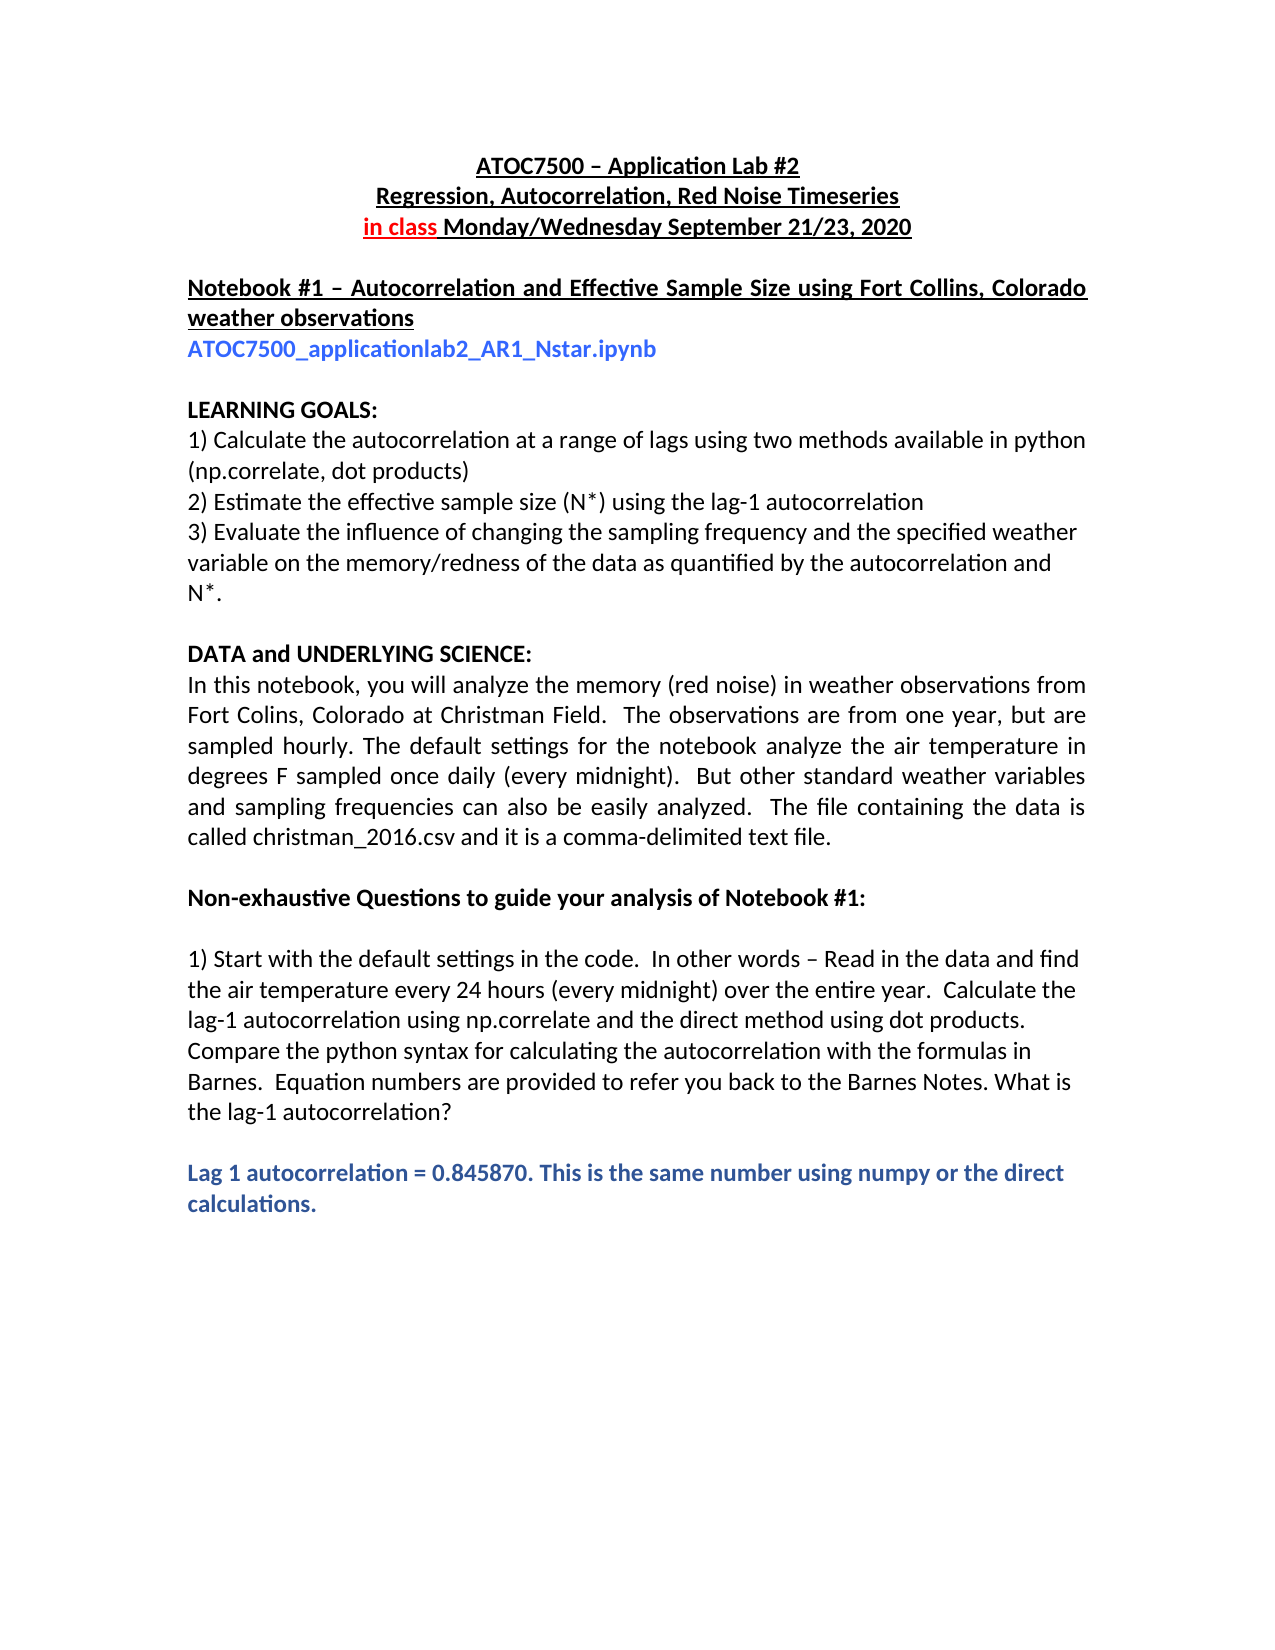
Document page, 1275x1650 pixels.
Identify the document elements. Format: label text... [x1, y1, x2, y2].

text ATOC7500_applicationlab2_AR1_Nstar.ipynb [187, 333, 1087, 364]
text Notebook #1 – Autocorrelation and Effective Sample Size using Fort Collins, Colorado weather observations [187, 299, 1087, 333]
text Lag 1 autocorrelation = 0.845870. This is the same number using numpy or the direct calculations. [187, 1157, 1087, 1218]
text LEARNING GOALS: [187, 394, 1087, 425]
text 1) Calculate the autocorrelation at a range of lags using two methods available in python (np.correlate, dot products) [187, 425, 1087, 486]
text 2) Estimate the effective sample size (N*) using the lag-1 autocorrelation [187, 486, 1087, 516]
text 3) Evaluate the influence of changing the sampling frequency and the specified weather variable on the memory/redness of the data as quantified by the autocorrelation and N*. [187, 516, 1087, 608]
text Non-exhaustive Questions to guide your analysis of Notebook #1: [187, 882, 1087, 913]
text In this notebook, you will analyze the memory (red noise) in weather observations from Fort Colins, Colorado at Christman Field. The observations are from one year, but are sampled hourly. The default settings for the notebook analyze the air temperature in degrees F sampled once daily (every midnight). But other standard weather variables and sampling frequencies can also be easily analyzed. The file containing the data is called christman_2016.csv and it is a comma-delimited text file. [187, 669, 1087, 852]
text Notebook #1 – Autocorrelation and Effective Sample Size using Fort Collins, Colorado weather observations [187, 272, 1087, 298]
text 1) Start with the default settings in the code. In other words – Read in the data and find the air temperature every 24 hours (every midnight) over the entire year. Calculate the lag-1 autocorrelation using np.correlate and the direct method using dot products. Compare the python syntax for calculating the autocorrelation with the formulas in Barnes. Equation numbers are provided to refer you back to the Barnes Notes. What is the lag-1 autocorrelation? [187, 943, 1087, 1127]
text DATA and UNDERLYING SCIENCE: [187, 638, 1087, 669]
text ATOC7500 – Application Lab #2 [187, 150, 1087, 181]
text Regression, Autocorrelation, Red Noise Timeseries [187, 181, 1087, 211]
text in class Monday/Wednesday September 21/23, 2020 [187, 211, 1087, 242]
